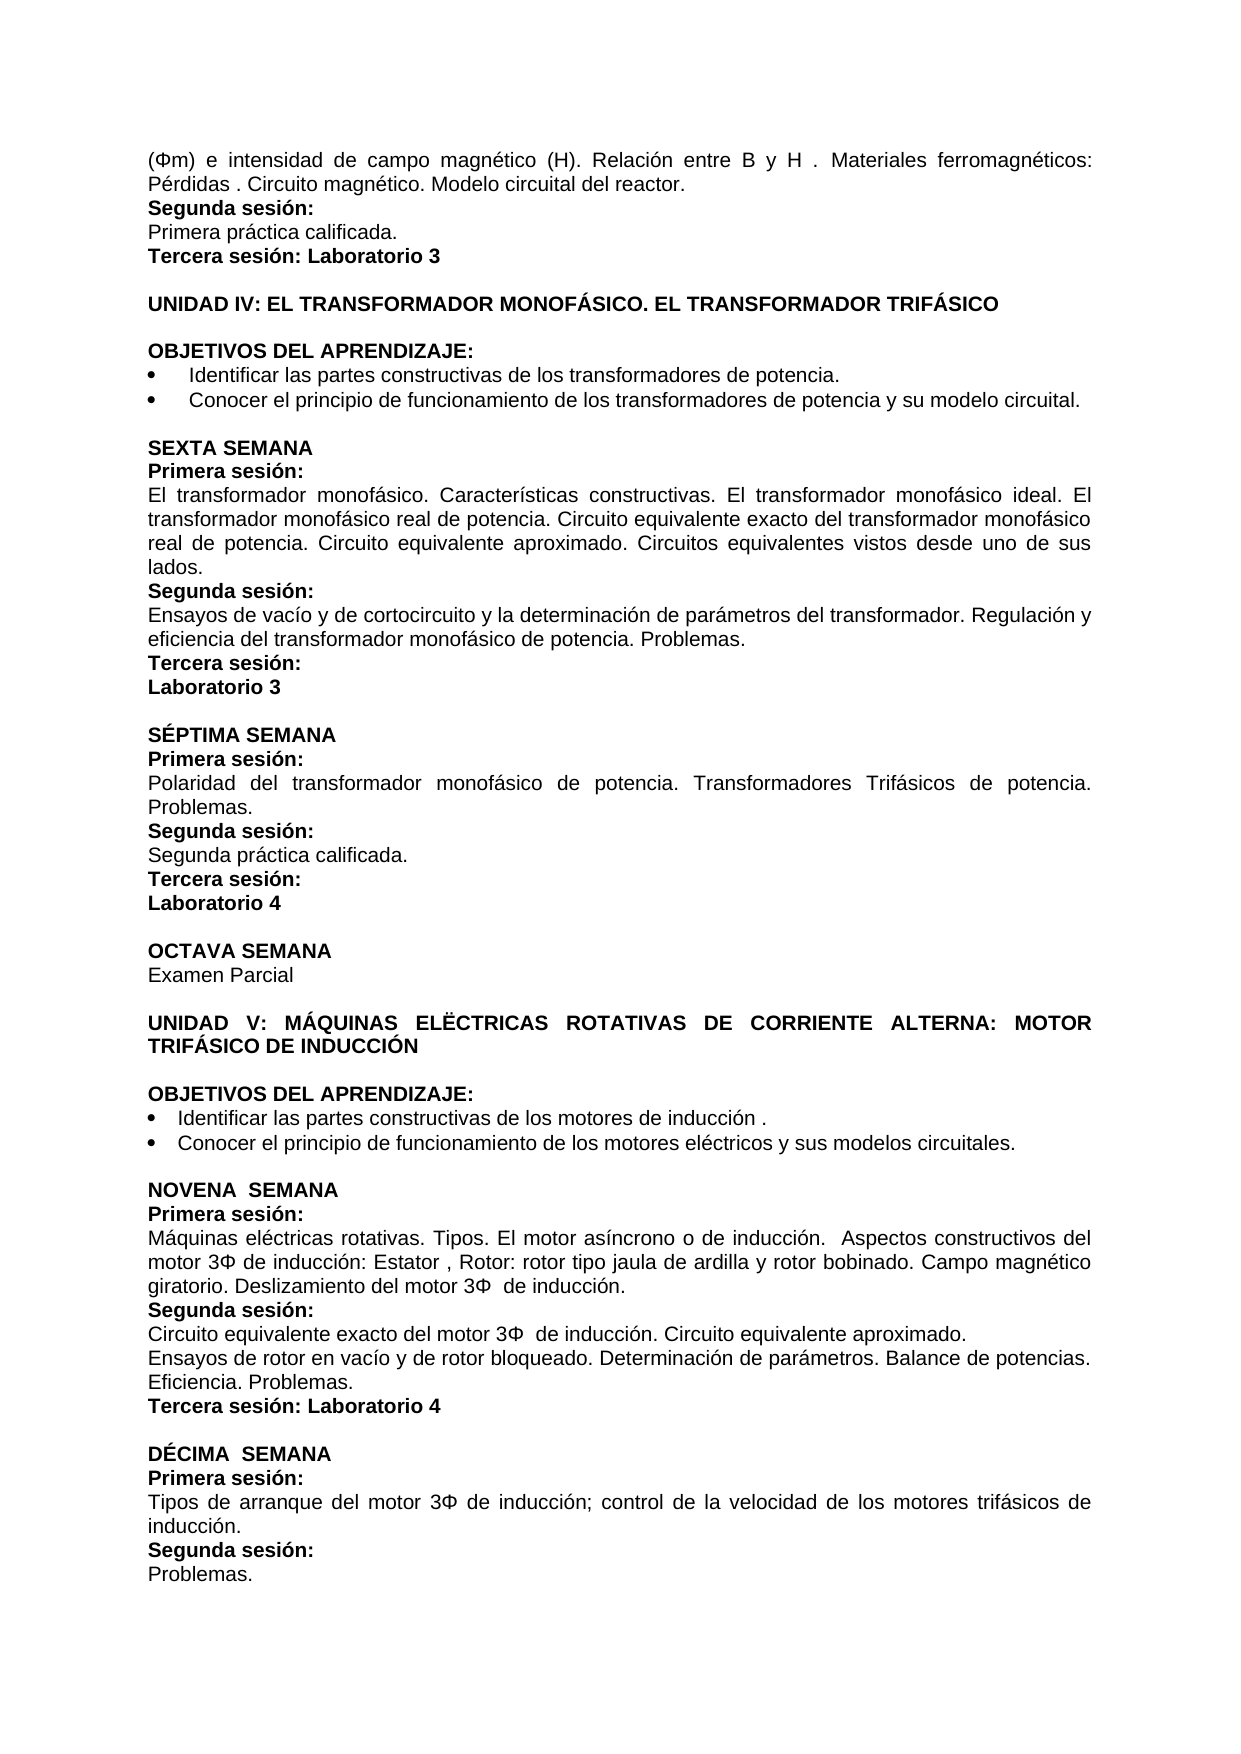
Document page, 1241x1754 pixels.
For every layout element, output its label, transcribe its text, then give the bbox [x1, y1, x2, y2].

text Segunda sesión: [148, 819, 1092, 843]
text Segunda sesión: [148, 1538, 1092, 1562]
text Circuito equivalente exacto del motor 3Φ de inducción. Circuito equivalente aproximado. [148, 1322, 1092, 1346]
list Identificar las partes constructivas de los motores de inducción . [148, 1106, 1092, 1130]
text NOVENA SEMANA [148, 1178, 1092, 1202]
text Primera sesión: [148, 1466, 1092, 1490]
text DÉCIMA SEMANA [148, 1442, 1092, 1466]
text Segunda sesión: [148, 1298, 1092, 1322]
text Ensayos de vacío y de cortocircuito y la determinación de parámetros del transformador. Regulación y eficiencia del transformador monofásico de potencia. Problemas. [148, 603, 1092, 651]
text UNIDAD IV: EL TRANSFORMADOR MONOFÁSICO. EL TRANSFORMADOR TRIFÁSICO [148, 291, 1092, 315]
text Tercera sesión: [148, 651, 1092, 675]
text El transformador monofásico. Características constructivas. El transformador monofásico ideal. El transformador monofásico real de potencia. Circuito equivalente exacto del transformador monofásico real de potencia. Circuito equivalente aproximado. Circuitos equivalentes vistos desde uno de sus lados. [148, 483, 1092, 579]
text OBJETIVOS DEL APRENDIZAJE: [148, 339, 1092, 363]
text Tipos de arranque del motor 3Φ de inducción; control de la velocidad de los motores trifásicos de inducción. [148, 1490, 1092, 1538]
text Ensayos de rotor en vacío y de rotor bloqueado. Determinación de parámetros. Balance de potencias. Eficiencia. Problemas. [148, 1346, 1092, 1394]
text OCTAVA SEMANA [148, 938, 1092, 962]
text Primera sesión: [148, 1202, 1092, 1226]
text UNIDAD V: MÁQUINAS ELËCTRICAS ROTATIVAS DE CORRIENTE ALTERNA: MOTOR TRIFÁSICO DE INDUCCIÓN [148, 1010, 1092, 1058]
text Tercera sesión: [148, 867, 1092, 891]
text Polaridad del transformador monofásico de potencia. Transformadores Trifásicos de potencia. Problemas. [148, 771, 1092, 819]
text OBJETIVOS DEL APRENDIZAJE: [148, 1082, 1092, 1106]
text Tercera sesión: Laboratorio 4 [148, 1394, 1092, 1418]
text Laboratorio 4 [148, 891, 1092, 914]
text Problemas. [148, 1562, 1092, 1586]
list Identificar las partes constructivas de los transformadores de potencia. [148, 363, 1092, 387]
list Conocer el principio de funcionamiento de los transformadores de potencia y su modelo circuital. [148, 387, 1092, 411]
text SÉPTIMA SEMANA [148, 723, 1092, 747]
text Tercera sesión: Laboratorio 3 [148, 243, 1092, 267]
text Máquinas eléctricas rotativas. Tipos. El motor asíncrono o de inducción. Aspectos constructivos del motor 3Φ de inducción: Estator , Rotor: rotor tipo jaula de ardilla y rotor bobinado. Campo magnético giratorio. Deslizamiento del motor 3Φ de inducción. [148, 1226, 1092, 1298]
text SEXTA SEMANA [148, 435, 1092, 459]
list Conocer el principio de funcionamiento de los motores eléctricos y sus modelos circuitales. [148, 1130, 1092, 1154]
text Primera sesión: [148, 747, 1092, 771]
text Segunda práctica calificada. [148, 843, 1092, 867]
text Primera sesión: [148, 459, 1092, 483]
text Examen Parcial [148, 962, 1092, 986]
text (Φm) e intensidad de campo magnético (H). Relación entre B y H . Materiales ferromagnéticos: Pérdidas . Circuito magnético. Modelo circuital del reactor. [148, 148, 1092, 196]
text Primera práctica calificada. [148, 219, 1092, 243]
text Segunda sesión: [148, 579, 1092, 603]
text Laboratorio 3 [148, 675, 1092, 699]
text Segunda sesión: [148, 196, 1092, 219]
